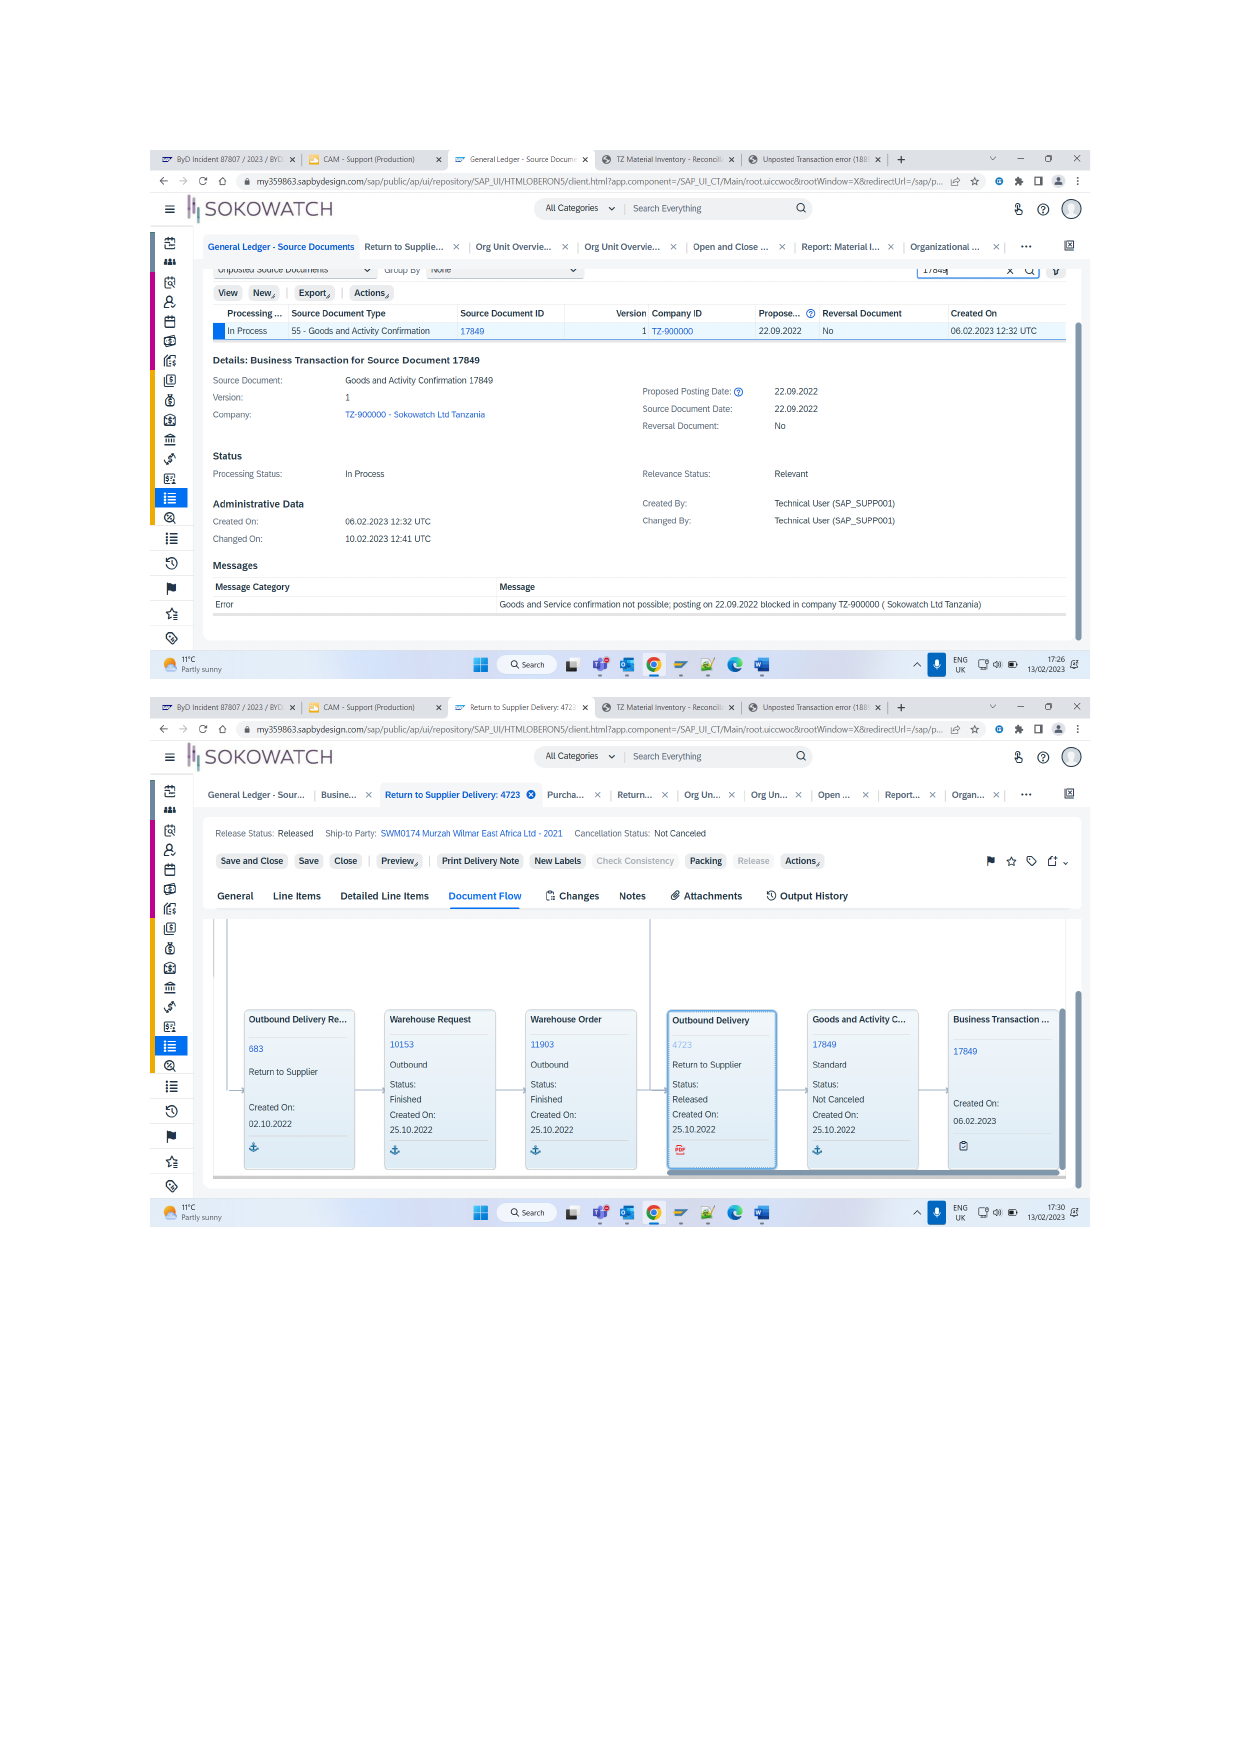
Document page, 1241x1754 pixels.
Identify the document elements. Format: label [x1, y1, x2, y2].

picture [150, 697, 1091, 1227]
picture [150, 150, 1091, 679]
